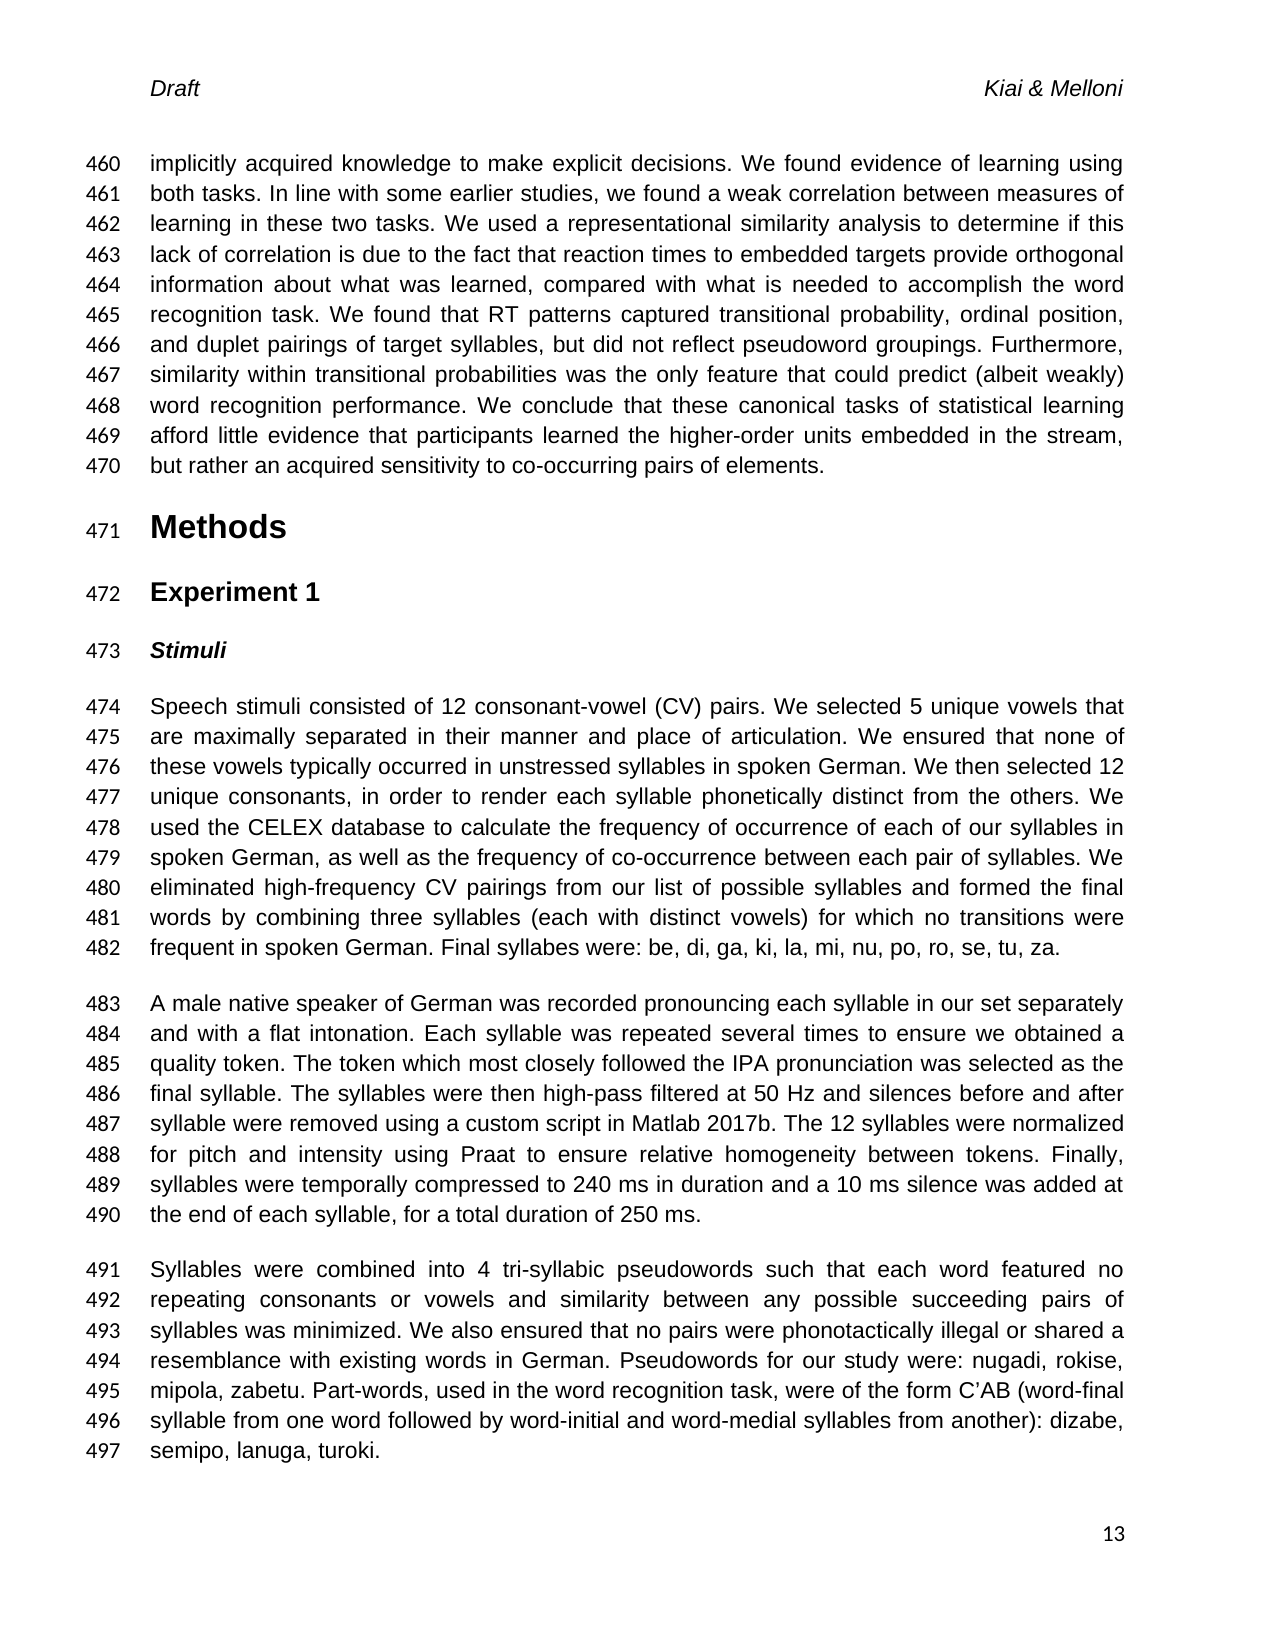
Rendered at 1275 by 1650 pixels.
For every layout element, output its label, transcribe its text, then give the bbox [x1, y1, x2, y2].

text A male native speaker of German was recorded pronouncing each syllable in our set separately and with a flat intonation. Each syllable was repeated several times to ensure we obtained a quality token. The token which most closely followed the IPA pronunciation was selected as the final syllable. The syllables were then high-pass filtered at 50 Hz and silences before and after syllable were removed using a custom script in Matlab 2017b. The 12 syllables were normalized for pitch and intensity using Praat to ensure relative homogeneity between tokens. Finally, syllables were temporally compressed to 240 ms in duration and a 10 ms silence was added at the end of each syllable, for a total duration of 250 ms. [150, 989, 1125, 1227]
subtitle Stimuli [150, 637, 1125, 664]
text Speech stimuli consisted of 12 consonant-vowel (CV) pairs. We selected 5 unique vowels that are maximally separated in their manner and place of articulation. We ensured that none of these vowels typically occurred in unstressed syllables in spoken German. We then selected 12 unique consonants, in order to render each syllable phonetically distinct from the others. We used the CELEX database to calculate the frequency of occurrence of each of our syllables in spoken German, as well as the frequency of co-occurrence between each pair of syllables. We eliminated high-frequency CV pairings from our list of possible syllables and formed the final words by combining three syllables (each with distinct vowels) for which no transitions were frequent in spoken German. Final syllabes were: be, di, ga, ki, la, mi, nu, po, ro, se, tu, za. [150, 693, 1125, 961]
subtitle Experiment 1 [150, 576, 1125, 608]
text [150, 150, 1125, 478]
subtitle Methods [150, 507, 1125, 546]
text Syllables were combined into 4 tri-syllabic pseudowords such that each word featured no repeating consonants or vowels and similarity between any possible succeeding pairs of syllables was minimized. We also ensured that no pairs were phonotactically illegal or shared a resemblance with existing words in German. Pseudowords for our study were: nugadi, rokise, mipola, zabetu. Part-words, used in the word recognition task, were of the form C’AB (word-final syllable from one word followed by word-initial and word-medial syllables from another): dizabe, semipo, lanuga, turoki. [150, 1256, 1125, 1464]
